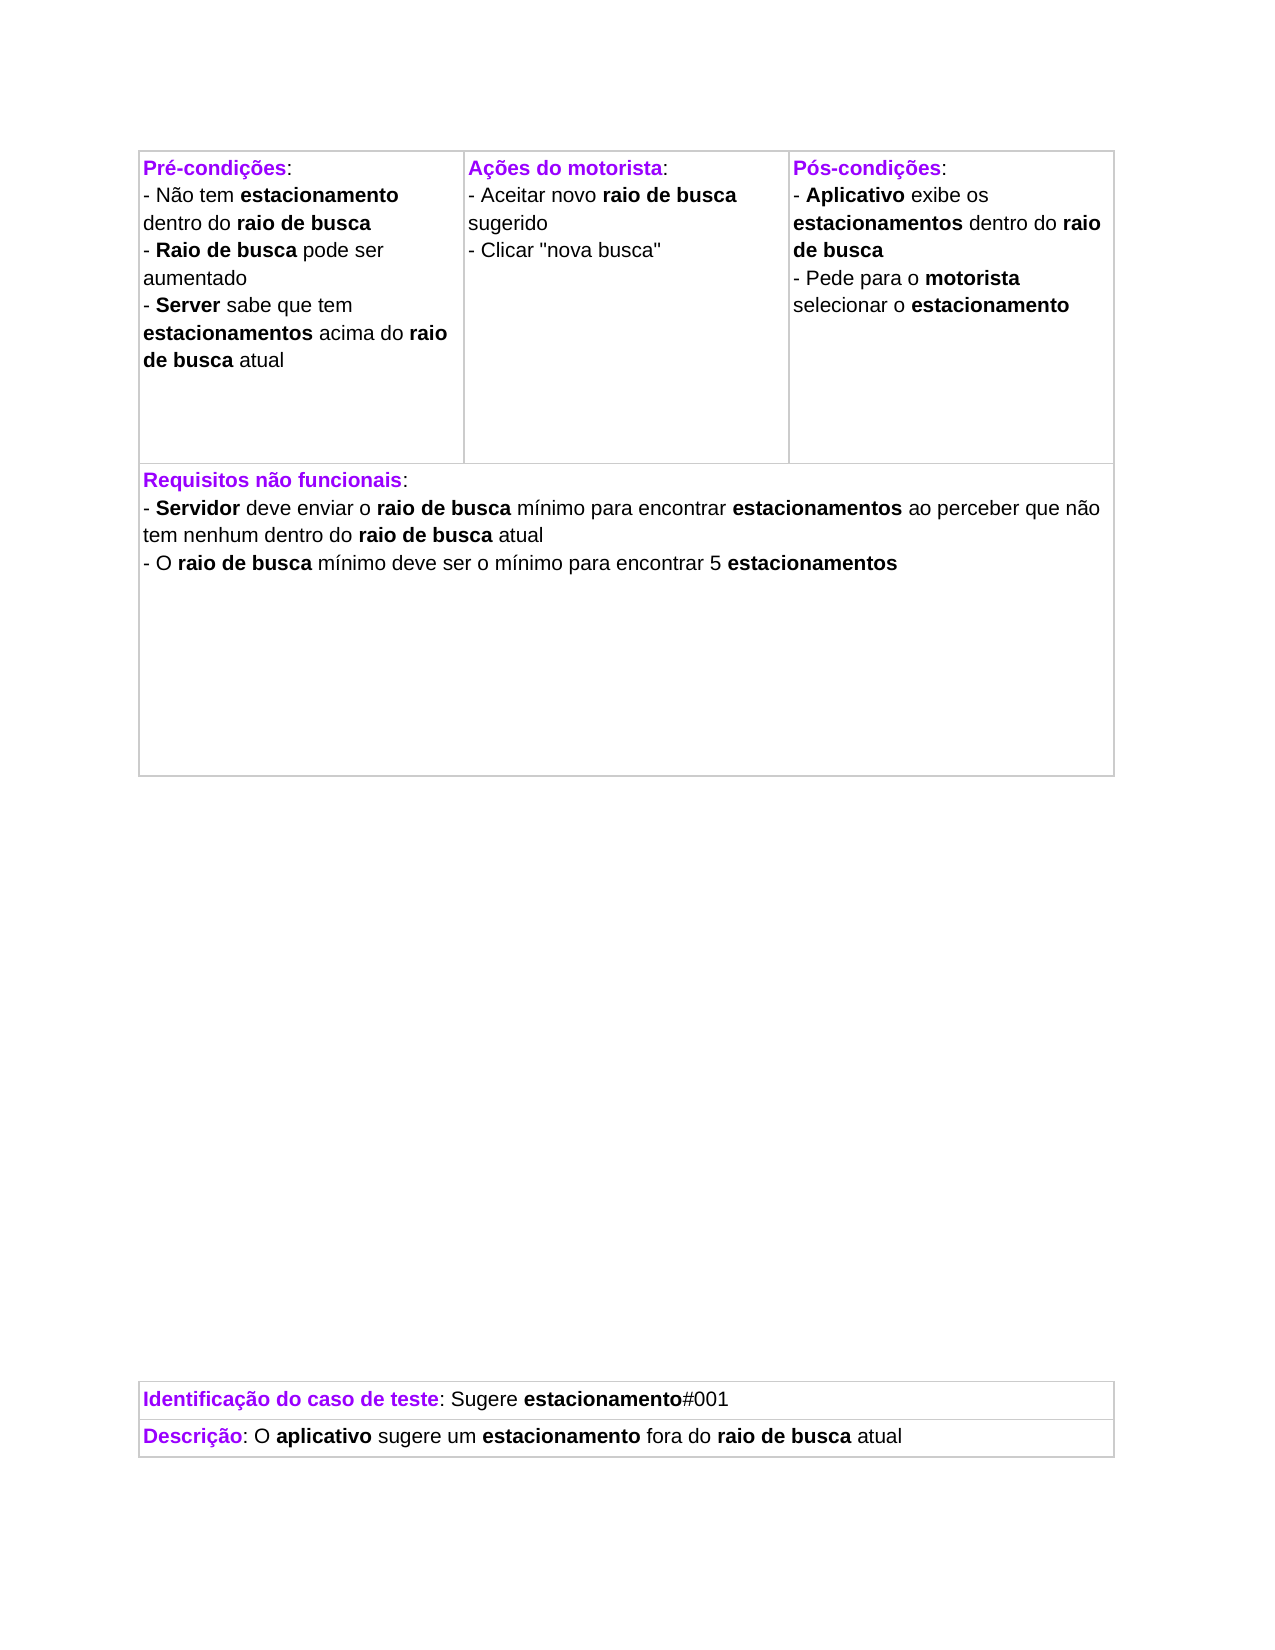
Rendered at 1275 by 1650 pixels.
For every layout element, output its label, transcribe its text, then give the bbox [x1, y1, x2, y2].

table_cell Descrição: O aplicativo sugere um estacionamento fora do raio de busca atual [140, 1420, 1113, 1456]
table_cell Pré-condições: - Não tem estacionamento dentro do raio de busca - Raio de busca pode ser aumentado - Server sabe que tem estacionamentos acima do raio de busca atual [140, 152, 463, 462]
table_cell Requisitos não funcionais: - Servidor deve enviar o raio de busca mínimo para encontrar estacionamentos ao perceber que não tem nenhum dentro do raio de busca atual - O raio de busca mínimo deve ser o mínimo para encontrar 5 estacionamentos [140, 464, 1113, 775]
table_cell Pós-condições: - Aplicativo exibe os estacionamentos dentro do raio de busca - Pede para o motorista selecionar o estacionamento [790, 152, 1113, 462]
table_header Identificação do caso de teste: Sugere estacionamento#001 [140, 1382, 1113, 1418]
table_cell Ações do motorista: - Aceitar novo raio de busca sugerido - Clicar "nova busca" [465, 152, 788, 462]
